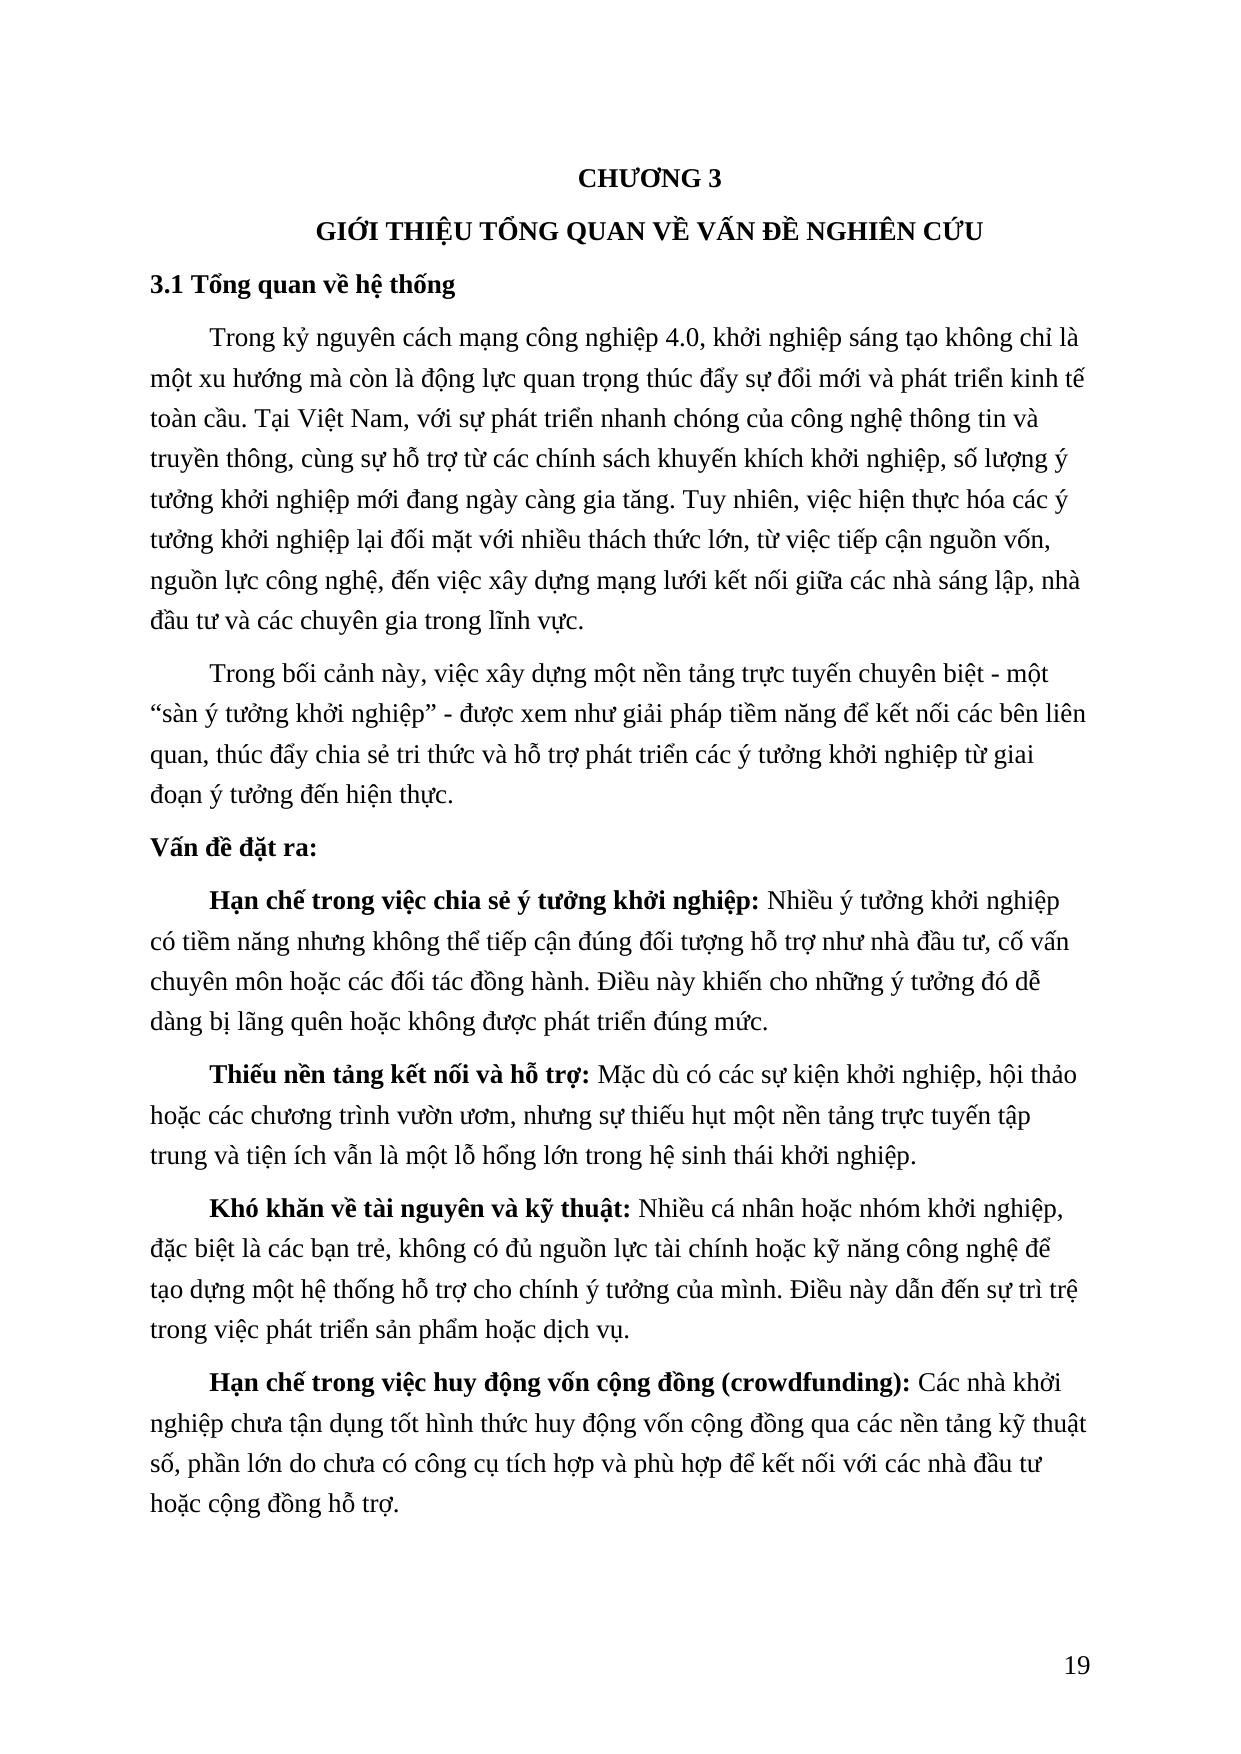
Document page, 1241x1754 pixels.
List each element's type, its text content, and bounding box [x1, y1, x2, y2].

text Hạn chế trong việc chia sẻ ý tưởng khởi nghiệp: Nhiều ý tưởng khởi nghiệp có tiềm năng nhưng không thể tiếp cận đúng đối tượng hỗ trợ như nhà đầu tư, cố vấn chuyên môn hoặc các đối tác đồng hành. Điều này khiến cho những ý tưởng đó dễ dàng bị lãng quên hoặc không được phát triển đúng mức. [150, 884, 1090, 1037]
text Vấn đề đặt ra: [150, 831, 1090, 862]
text GIỚI THIỆU TỔNG QUAN VỀ VẤN ĐỀ NGHIÊN CỨU [150, 215, 1090, 247]
text 3.1 Tổng quan về hệ thống [150, 268, 1090, 299]
text Trong kỷ nguyên cách mạng công nghiệp 4.0, khởi nghiệp sáng tạo không chỉ là một xu hướng mà còn là động lực quan trọng thúc đẩy sự đổi mới và phát triển kinh tế toàn cầu. Tại Việt Nam, với sự phát triển nhanh chóng của công nghệ thông tin và truyền thông, cùng sự hỗ trợ từ các chính sách khuyến khích khởi nghiệp, số lượng ý tưởng khởi nghiệp mới đang ngày càng gia tăng. Tuy nhiên, việc hiện thực hóa các ý tưởng khởi nghiệp lại đối mặt với nhiều thách thức lớn, từ việc tiếp cận nguồn vốn, nguồn lực công nghệ, đến việc xây dựng mạng lưới kết nối giữa các nhà sáng lập, nhà đầu tư và các chuyên gia trong lĩnh vực. [150, 321, 1090, 635]
text Thiếu nền tảng kết nối và hỗ trợ: Mặc dù có các sự kiện khởi nghiệp, hội thảo hoặc các chương trình vườn ươm, nhưng sự thiếu hụt một nền tảng trực tuyến tập trung và tiện ích vẫn là một lỗ hổng lớn trong hệ sinh thái khởi nghiệp. [150, 1058, 1090, 1170]
text Khó khăn về tài nguyên và kỹ thuật: Nhiều cá nhân hoặc nhóm khởi nghiệp, đặc biệt là các bạn trẻ, không có đủ nguồn lực tài chính hoặc kỹ năng công nghệ để tạo dựng một hệ thống hỗ trợ cho chính ý tưởng của mình. Điều này dẫn đến sự trì trệ trong việc phát triển sản phẩm hoặc dịch vụ. [150, 1192, 1090, 1344]
text Trong bối cảnh này, việc xây dựng một nền tảng trực tuyến chuyên biệt - một “sàn ý tưởng khởi nghiệp” - được xem như giải pháp tiềm năng để kết nối các bên liên quan, thúc đẩy chia sẻ tri thức và hỗ trợ phát triển các ý tưởng khởi nghiệp từ giai đoạn ý tưởng đến hiện thực. [150, 657, 1090, 809]
text CHƯƠNG 3 [150, 162, 1090, 194]
text Hạn chế trong việc huy động vốn cộng đồng (crowdfunding): Các nhà khởi nghiệp chưa tận dụng tốt hình thức huy động vốn cộng đồng qua các nền tảng kỹ thuật số, phần lớn do chưa có công cụ tích hợp và phù hợp để kết nối với các nhà đầu tư hoặc cộng đồng hỗ trợ. [150, 1366, 1090, 1519]
